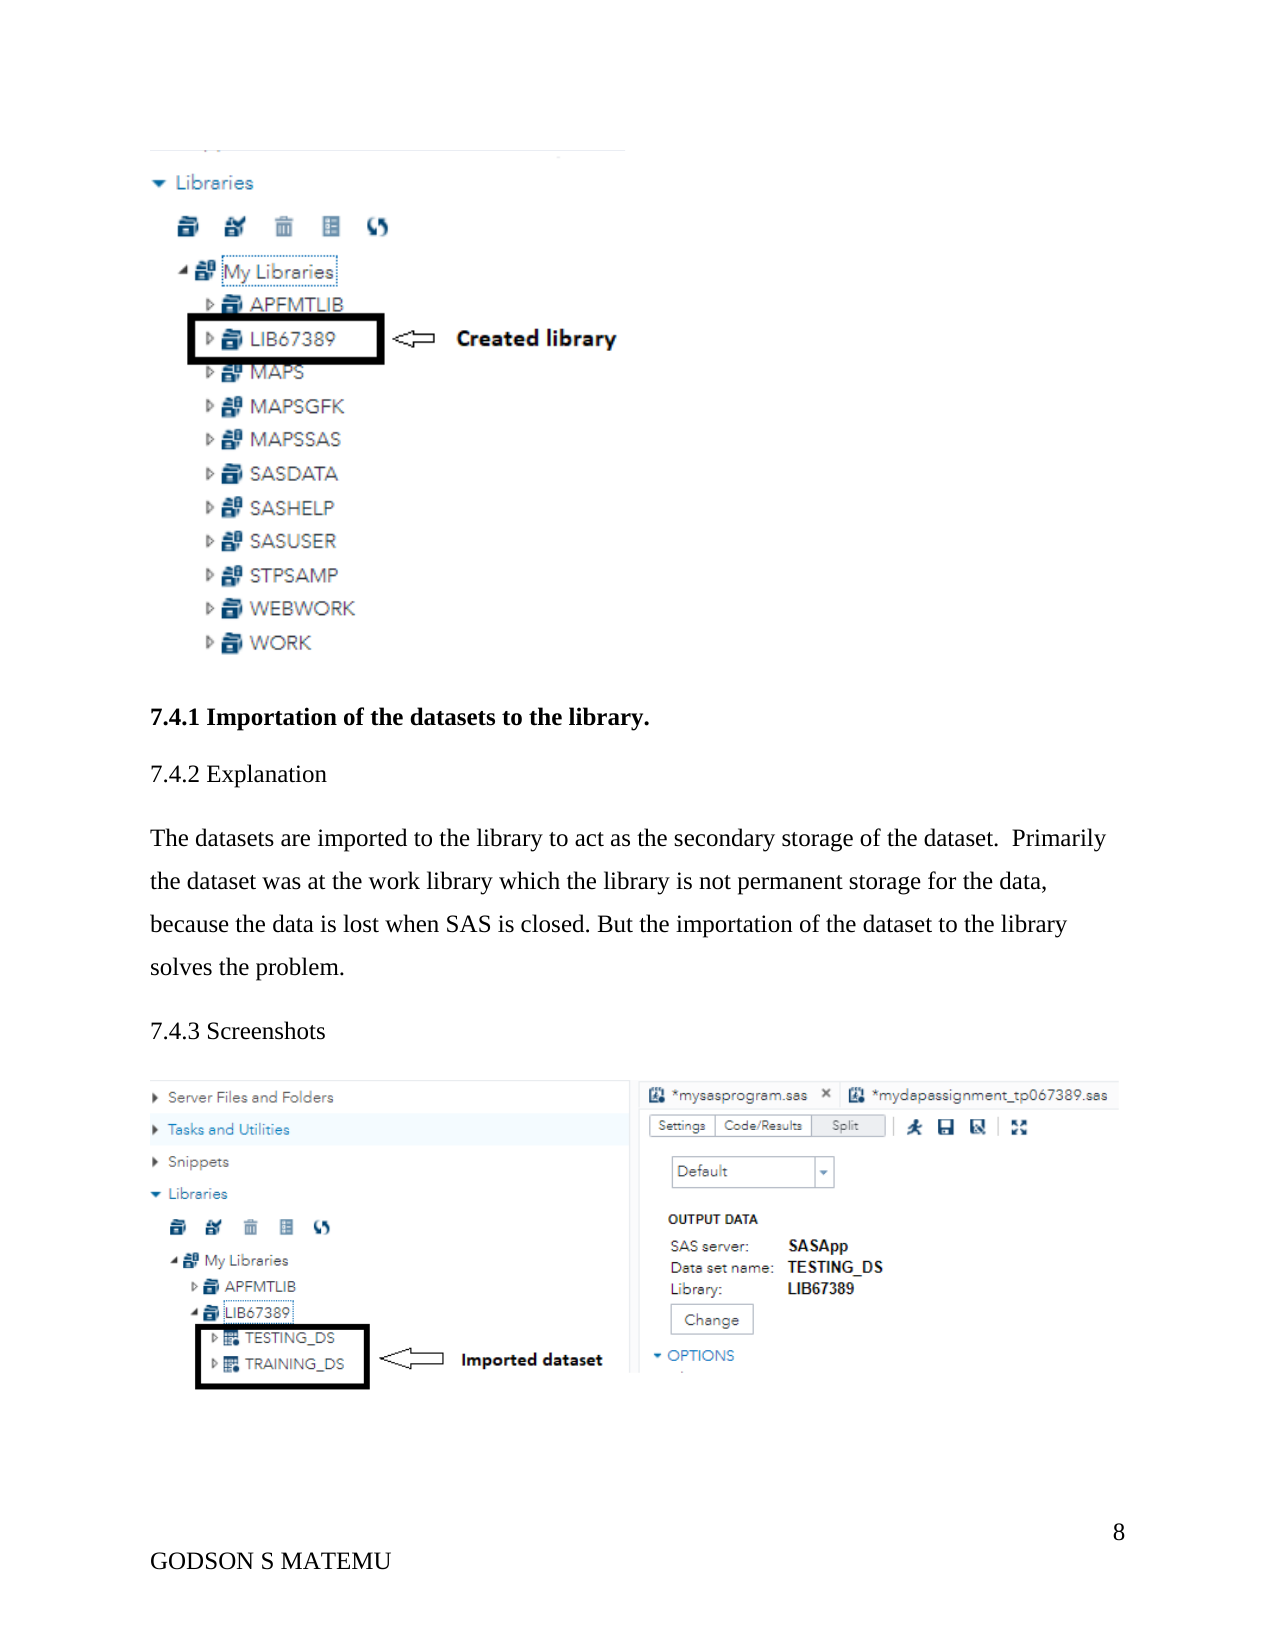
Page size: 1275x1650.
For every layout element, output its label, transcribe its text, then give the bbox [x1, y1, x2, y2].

picture [150, 1080, 1125, 1405]
text 7.4.3 Screenshots [150, 1016, 1125, 1045]
subtitle 7.4.1 Importation of the datasets to the library. [150, 702, 1125, 730]
text 7.4.2 Explanation [150, 759, 1125, 788]
picture [150, 150, 625, 661]
text The datasets are imported to the library to act as the secondary storage of the dataset. Primarily the dataset was at the work library which the library is not permanent storage for the data, because the data is lost when SAS is closed. But the importation of the dataset to the library solves the problem. [150, 823, 1125, 981]
